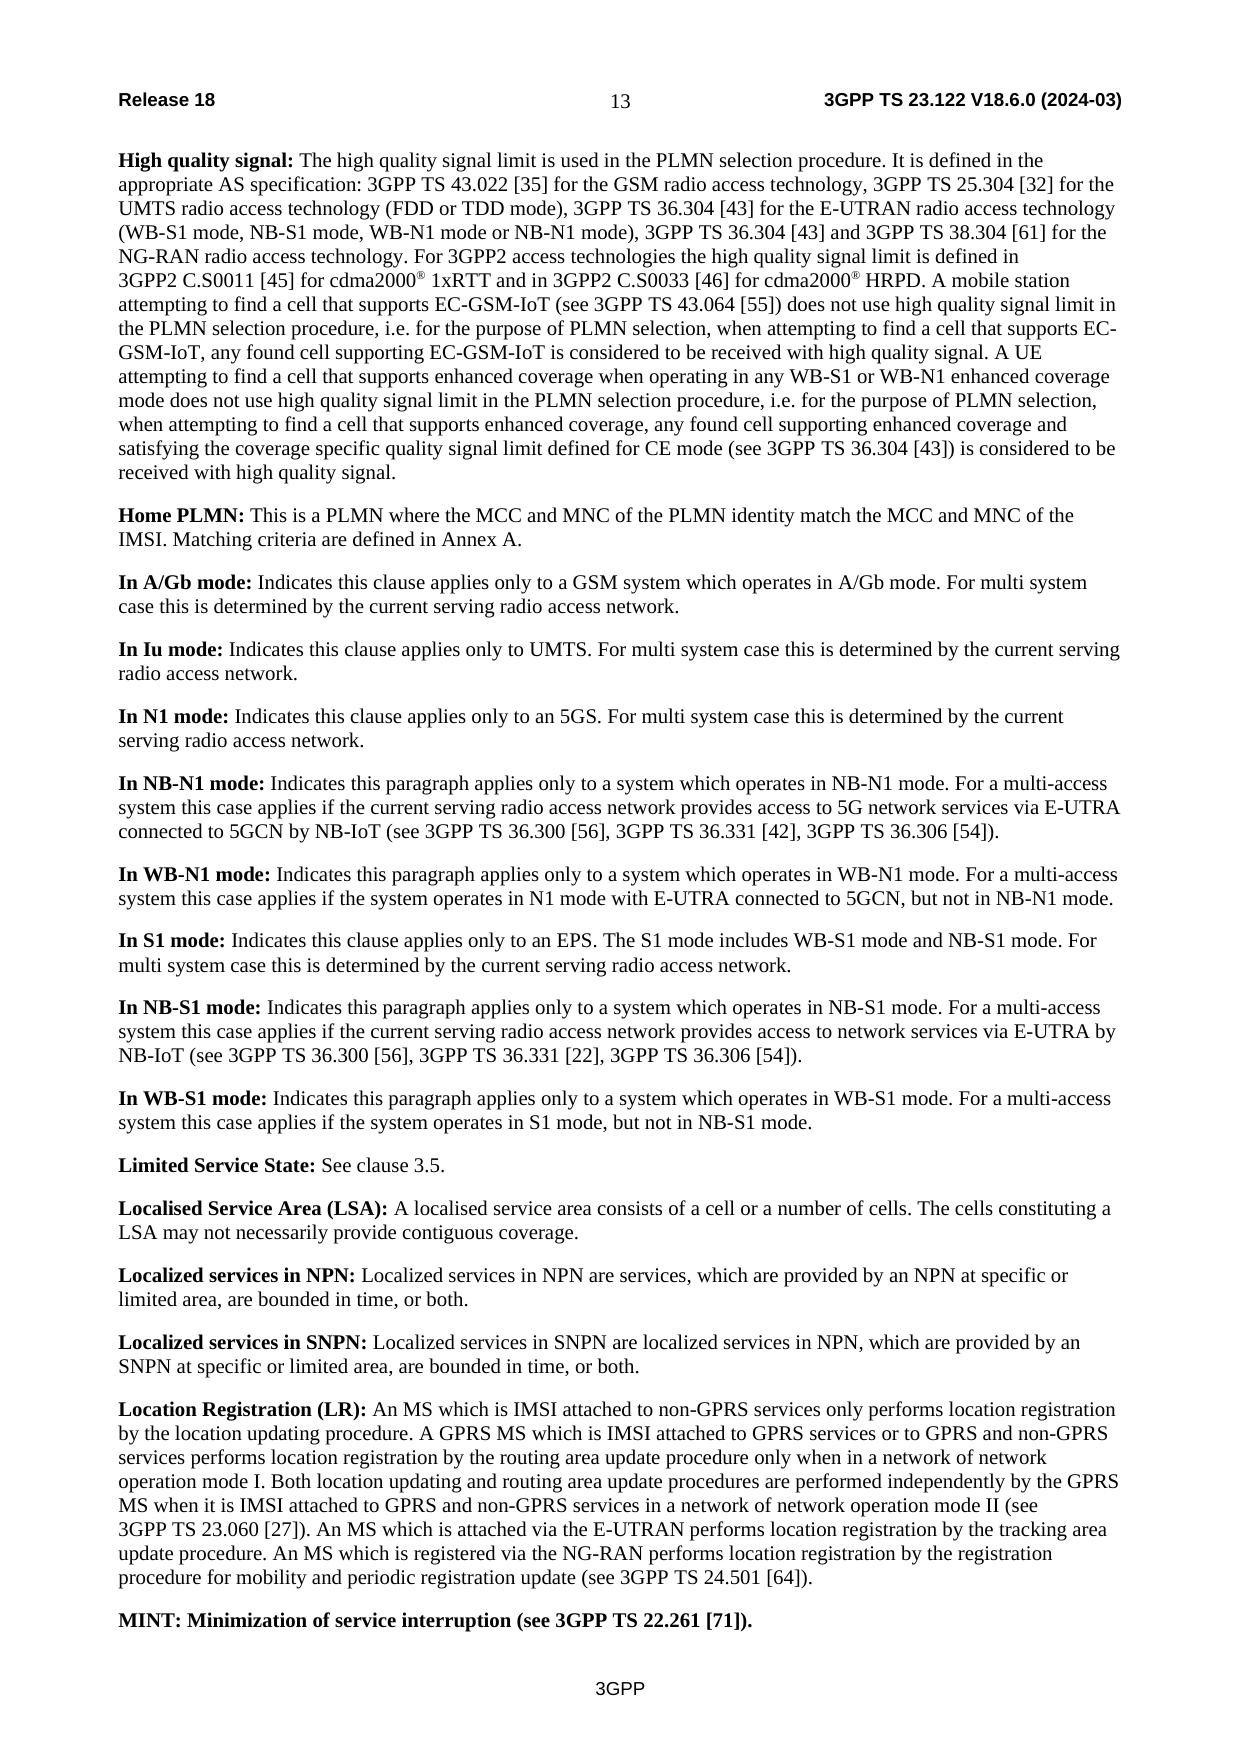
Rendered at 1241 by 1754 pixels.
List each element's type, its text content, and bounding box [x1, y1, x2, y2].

text In Iu mode: Indicates this clause applies only to UMTS. For multi system case this is determined by the current serving radio access network. [118, 637, 1122, 685]
text In WB-S1 mode: Indicates this paragraph applies only to a system which operates in WB-S1 mode. For a multi-access system this case applies if the system operates in S1 mode, but not in NB-S1 mode. [118, 1086, 1122, 1134]
text In N1 mode: Indicates this clause applies only to an 5GS. For multi system case this is determined by the current serving radio access network. [118, 704, 1122, 752]
text In NB-N1 mode: Indicates this paragraph applies only to a system which operates in NB-N1 mode. For a multi-access system this case applies if the current serving radio access network provides access to 5G network services via E-UTRA connected to 5GCN by NB-IoT (see 3GPP TS 36.300 [56], 3GPP TS 36.331 [42], 3GPP TS 36.306 [54]). [118, 771, 1122, 843]
text In NB-S1 mode: Indicates this paragraph applies only to a system which operates in NB-S1 mode. For a multi-access system this case applies if the current serving radio access network provides access to network services via E-UTRA by NB-IoT (see 3GPP TS 36.300 [56], 3GPP TS 36.331 [22], 3GPP TS 36.306 [54]). [118, 995, 1122, 1067]
text In S1 mode: Indicates this clause applies only to an EPS. The S1 mode includes WB-S1 mode and NB-S1 mode. For multi system case this is determined by the current serving radio access network. [118, 928, 1122, 977]
text MINT: Minimization of service interruption (see 3GPP TS 22.261 [71]). [118, 1608, 1122, 1632]
text High quality signal: The high quality signal limit is used in the PLMN selection procedure. It is defined in the appropriate AS specification: 3GPP TS 43.022 [35] for the GSM radio access technology, 3GPP TS 25.304 [32] for the UMTS radio access technology (FDD or TDD mode), 3GPP TS 36.304 [43] for the E-UTRAN radio access technology (WB-S1 mode, NB-S1 mode, WB-N1 mode or NB-N1 mode), 3GPP TS 36.304 [43] and 3GPP TS 38.304 [61] for the NG-RAN radio access technology. For 3GPP2 access technologies the high quality signal limit is defined in 3GPP2 C.S0011 [45] for cdma2000® 1xRTT and in 3GPP2 C.S0033 [46] for cdma2000® HRPD. A mobile station attempting to find a cell that supports EC-GSM-IoT (see 3GPP TS 43.064 [55]) does not use high quality signal limit in the PLMN selection procedure, i.e. for the purpose of PLMN selection, when attempting to find a cell that supports EC-GSM-IoT, any found cell supporting EC-GSM-IoT is considered to be received with high quality signal. A UE attempting to find a cell that supports enhanced coverage when operating in any WB-S1 or WB-N1 enhanced coverage mode does not use high quality signal limit in the PLMN selection procedure, i.e. for the purpose of PLMN selection, when attempting to find a cell that supports enhanced coverage, any found cell supporting enhanced coverage and satisfying the coverage specific quality signal limit defined for CE mode (see 3GPP TS 36.304 [43]) is considered to be received with high quality signal. [118, 147, 1122, 484]
text Location Registration (LR): An MS which is IMSI attached to non-GPRS services only performs location registration by the location updating procedure. A GPRS MS which is IMSI attached to GPRS services or to GPRS and non-GPRS services performs location registration by the routing area update procedure only when in a network of network operation mode I. Both location updating and routing area update procedures are performed independently by the GPRS MS when it is IMSI attached to GPRS and non-GPRS services in a network of network operation mode II (see 3GPP TS 23.060 [27]). An MS which is attached via the E-UTRAN performs location registration by the tracking area update procedure. An MS which is registered via the NG-RAN performs location registration by the registration procedure for mobility and periodic registration update (see 3GPP TS 24.501 [64]). [118, 1397, 1122, 1589]
text Localized services in NPN: Localized services in NPN are services, which are provided by an NPN at specific or limited area, are bounded in time, or both. [118, 1263, 1122, 1311]
text Localised Service Area (LSA): A localised service area consists of a cell or a number of cells. The cells constituting a LSA may not necessarily provide contiguous coverage. [118, 1196, 1122, 1244]
text Localized services in SNPN: Localized services in SNPN are localized services in NPN, which are provided by an SNPN at specific or limited area, are bounded in time, or both. [118, 1330, 1122, 1378]
text Home PLMN: This is a PLMN where the MCC and MNC of the PLMN identity match the MCC and MNC of the IMSI. Matching criteria are defined in Annex A. [118, 503, 1122, 551]
text Limited Service State: See clause 3.5. [118, 1153, 1122, 1177]
text In A/Gb mode: Indicates this clause applies only to a GSM system which operates in A/Gb mode. For multi system case this is determined by the current serving radio access network. [118, 570, 1122, 618]
text In WB-N1 mode: Indicates this paragraph applies only to a system which operates in WB-N1 mode. For a multi-access system this case applies if the system operates in N1 mode with E-UTRA connected to 5GCN, but not in NB-N1 mode. [118, 862, 1122, 910]
